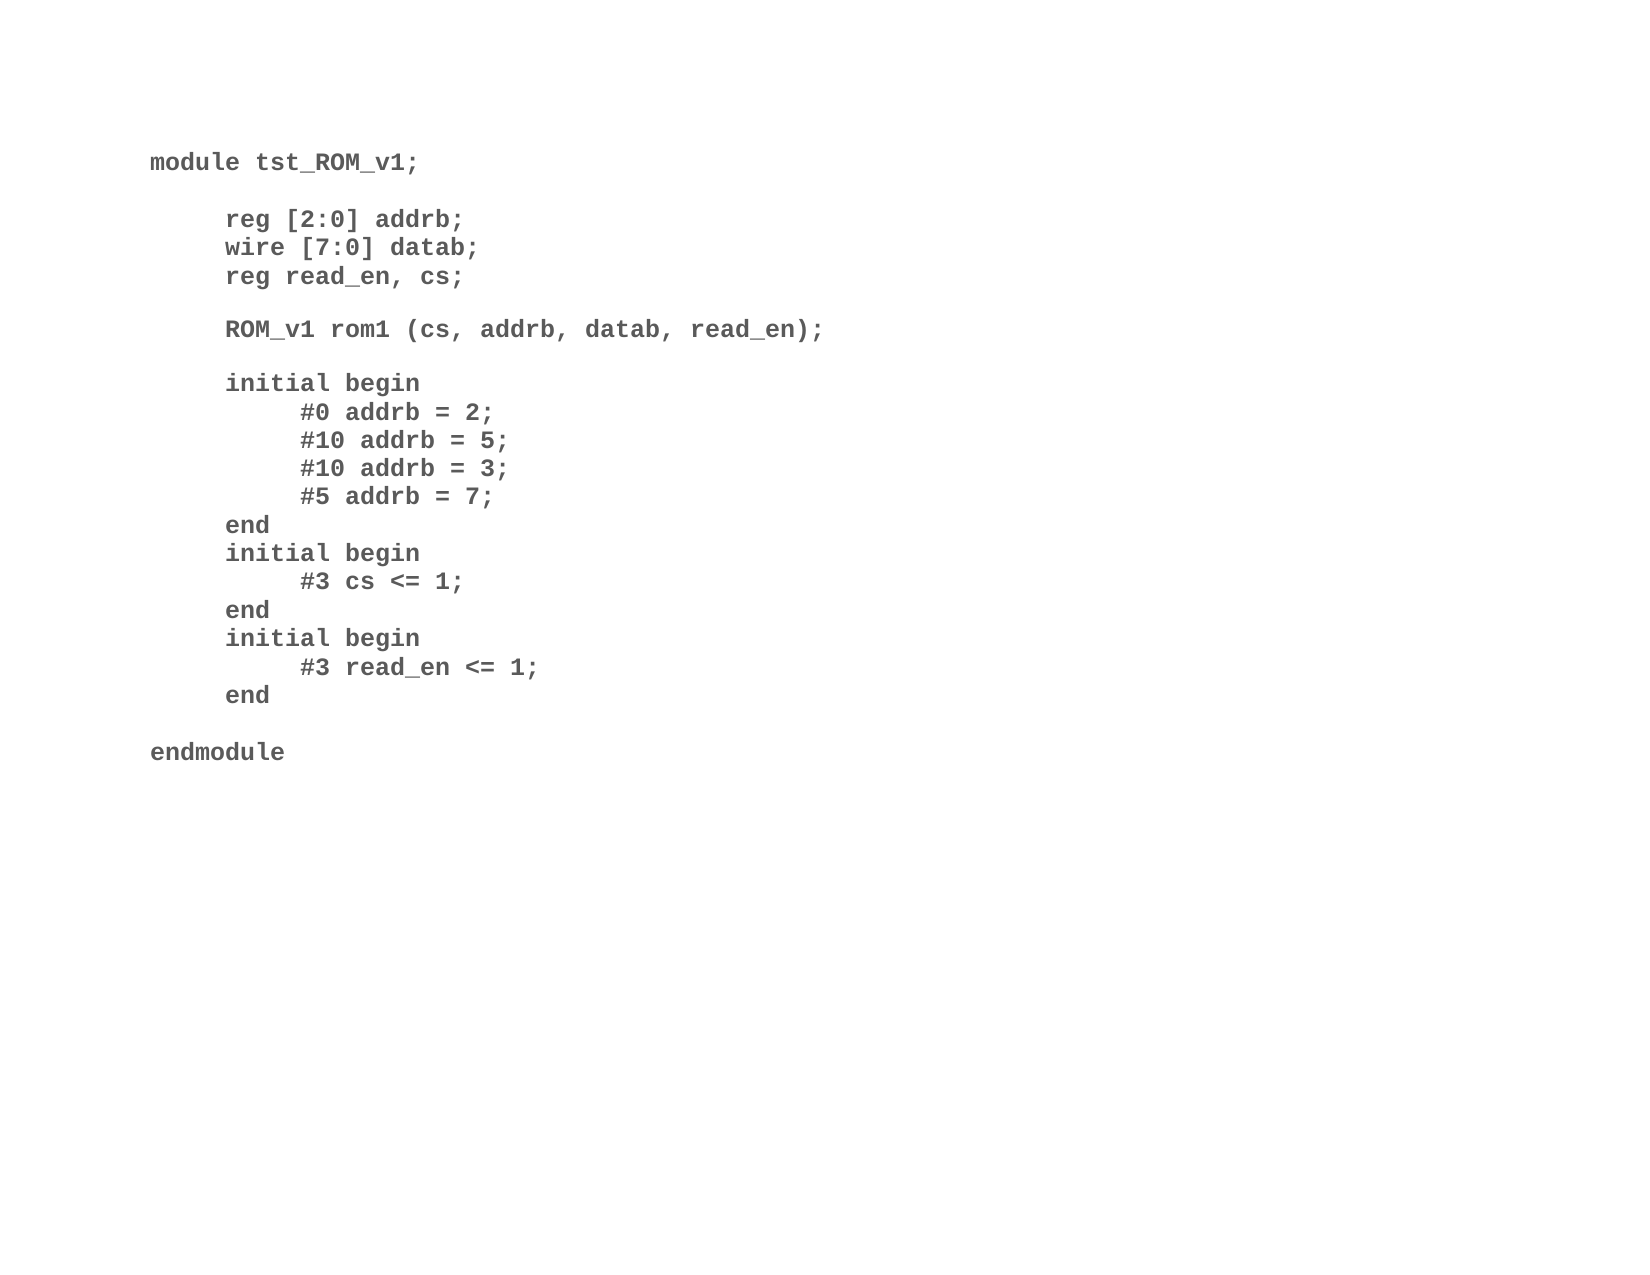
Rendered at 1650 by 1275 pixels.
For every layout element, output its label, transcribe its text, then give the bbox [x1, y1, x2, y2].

text end [150, 682, 1500, 711]
text #10 addrb = 5; [150, 427, 1500, 456]
text #3 cs <= 1; [150, 569, 1500, 597]
text #10 addrb = 3; [150, 456, 1500, 484]
text end [150, 597, 1500, 626]
text #0 addrb = 2; [150, 399, 1500, 427]
text endmodule [150, 739, 1500, 767]
text module tst_ROM_v1; [150, 150, 1500, 178]
text initial begin [150, 541, 1500, 569]
text end [150, 512, 1500, 541]
text initial begin [150, 626, 1500, 654]
text reg read_en, cs; [150, 263, 1500, 292]
text initial begin [150, 371, 1500, 399]
text #3 read_en <= 1; [150, 654, 1500, 682]
text wire [7:0] datab; [150, 235, 1500, 263]
text ROM_v1 rom1 (cs, addrb, datab, read_en); [150, 317, 1500, 345]
text reg [2:0] addrb; [150, 207, 1500, 235]
text #5 addrb = 7; [150, 484, 1500, 512]
